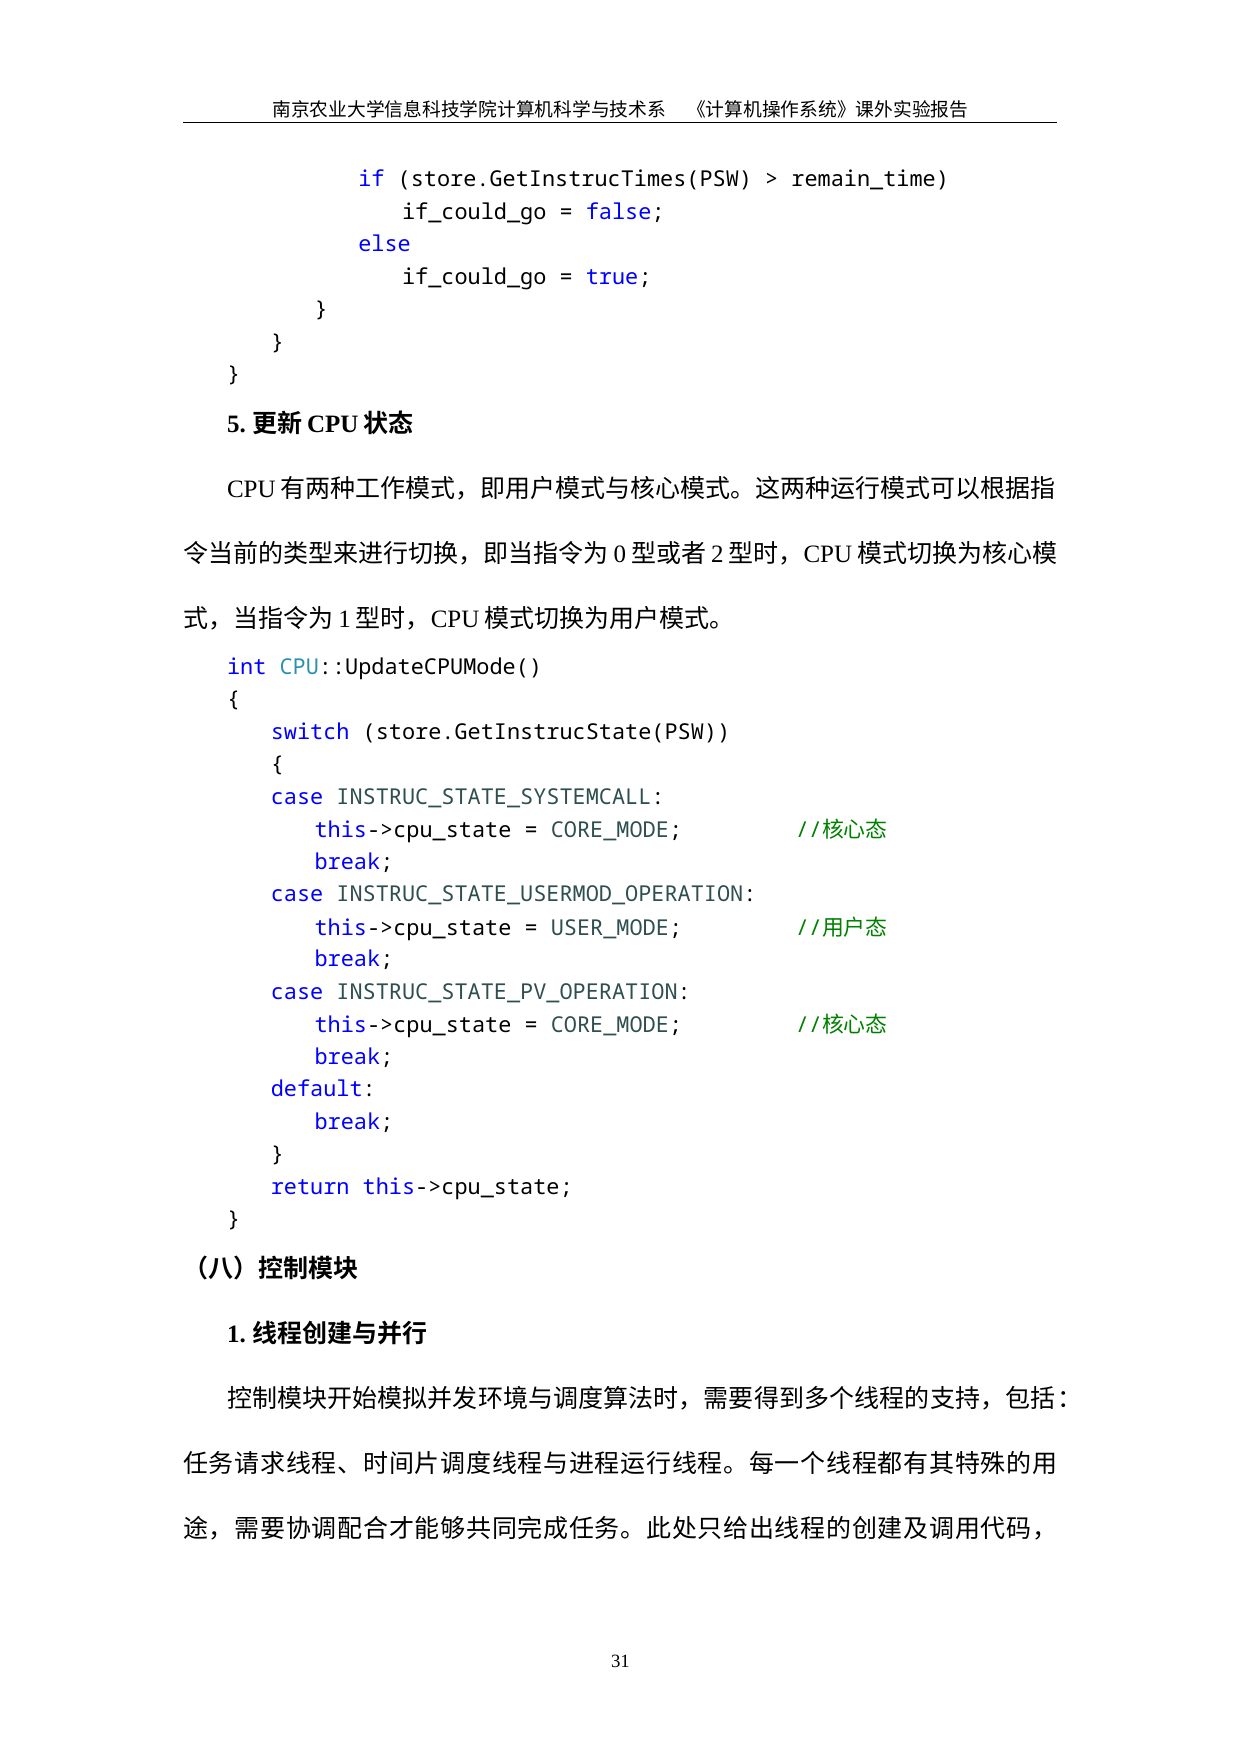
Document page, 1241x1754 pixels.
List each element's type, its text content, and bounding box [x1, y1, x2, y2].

text this->cpu_state = CORE_MODE; //核心态 [227, 1007, 1057, 1039]
text } [227, 1137, 1057, 1169]
text 5. 更新CPU状态 [183, 389, 1057, 454]
text } [227, 324, 1057, 357]
text this->cpu_state = USER_MODE; //用户态 [227, 909, 1057, 942]
text break; [227, 942, 1057, 974]
text int CPU::UpdateCPUMode() [227, 649, 1057, 682]
text } [227, 1202, 1057, 1234]
text } [227, 292, 1057, 324]
text break; [227, 844, 1057, 877]
text else [227, 227, 1057, 259]
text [183, 1364, 1057, 1559]
text case INSTRUC_STATE_SYSTEMCALL: [227, 779, 1057, 812]
text return this->cpu_state; [227, 1169, 1057, 1202]
text CPU有两种工作模式，即用户模式与核心模式。这两种运行模式可以根据指令当前的类型来进行切换，即当指令为0型或者2型时，CPU模式切换为核心模式，当指令为1型时，CPU模式切换为用户模式。 [183, 454, 1057, 649]
text 1. 线程创建与并行 [183, 1299, 1057, 1364]
text case INSTRUC_STATE_PV_OPERATION: [227, 974, 1057, 1007]
text if_could_go = true; [227, 259, 1057, 292]
text if_could_go = false; [227, 194, 1057, 227]
text switch (store.GetInstrucState(PSW)) [227, 714, 1057, 747]
text （八）控制模块 [183, 1234, 1057, 1299]
text case INSTRUC_STATE_USERMOD_OPERATION: [227, 877, 1057, 909]
text break; [227, 1104, 1057, 1137]
text { [227, 747, 1057, 779]
text if (store.GetInstrucTimes(PSW) > remain_time) [227, 162, 1057, 194]
text { [227, 682, 1057, 714]
text default: [227, 1072, 1057, 1104]
text break; [227, 1039, 1057, 1072]
text } [227, 357, 1057, 389]
text this->cpu_state = CORE_MODE; //核心态 [227, 812, 1057, 844]
